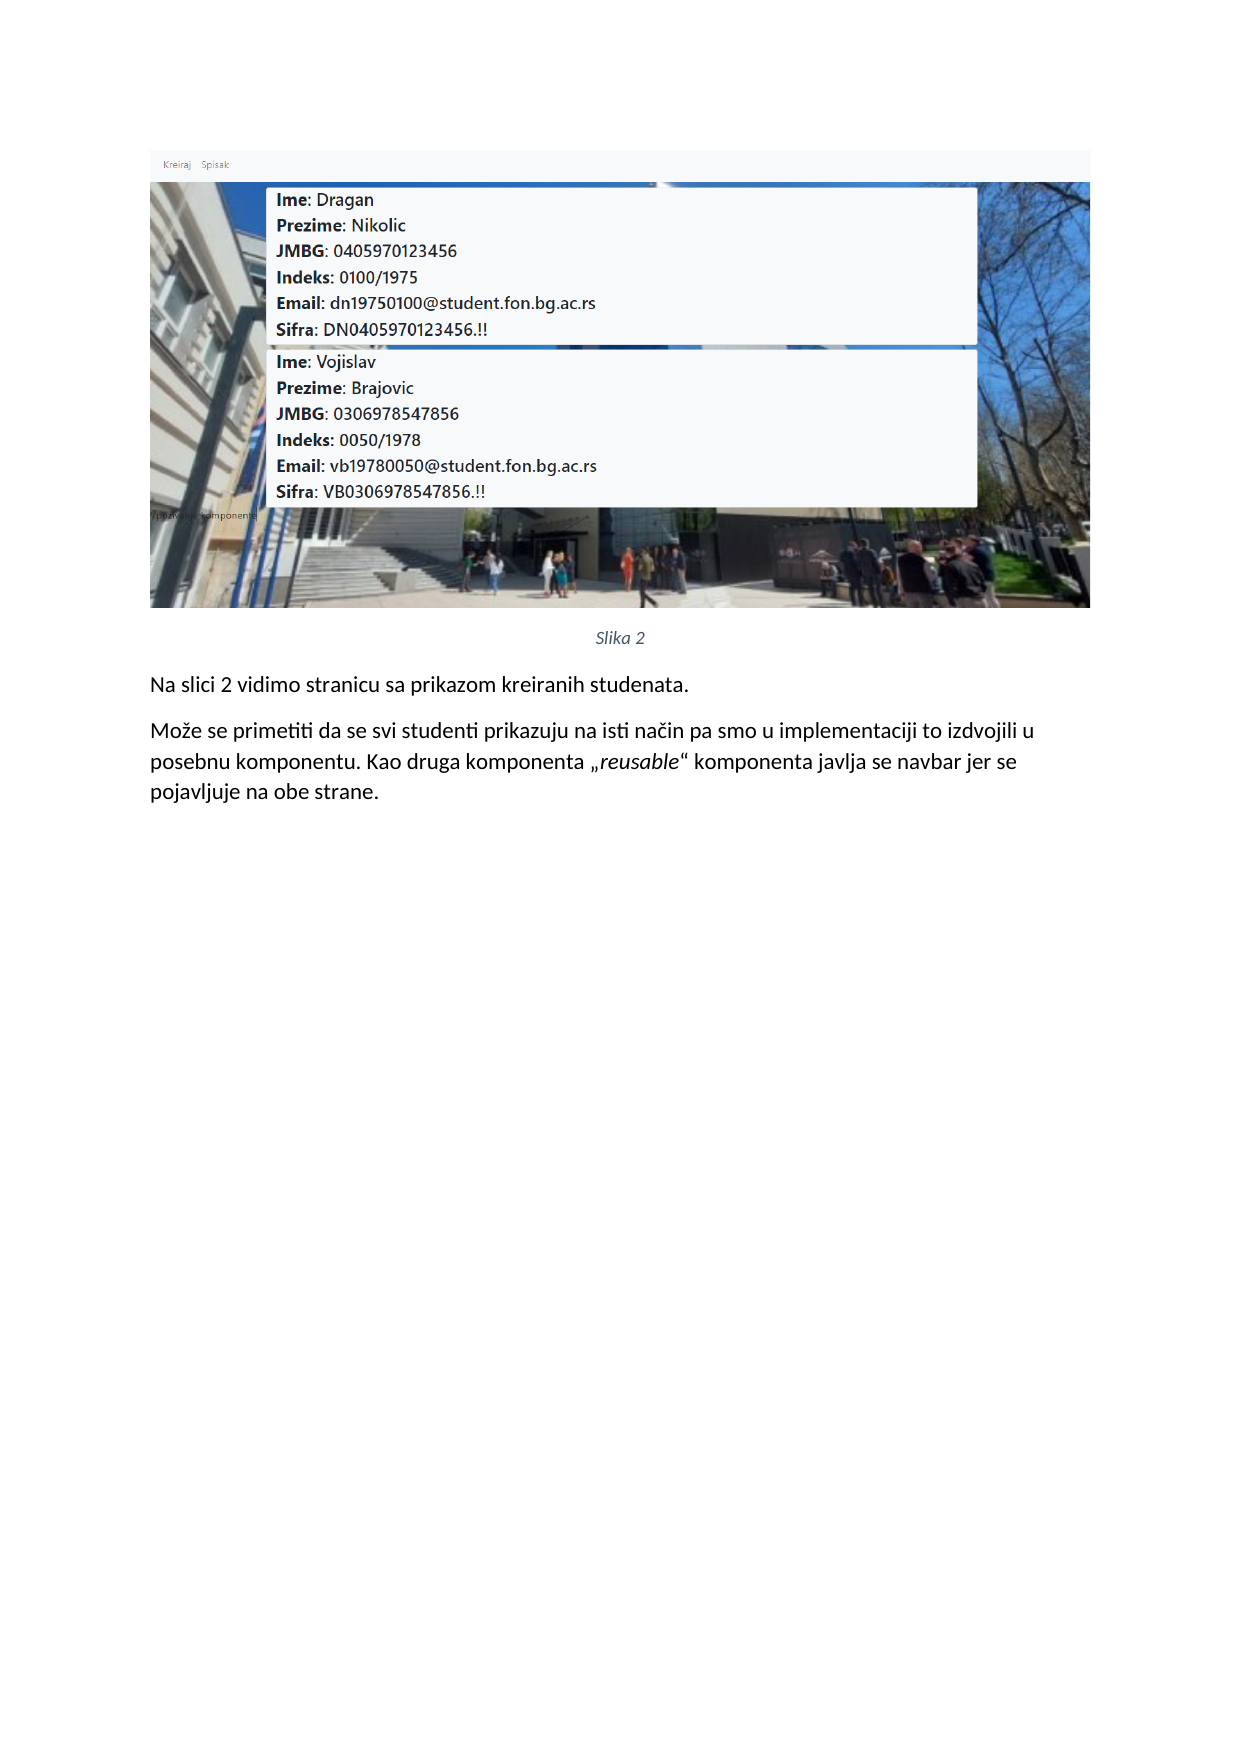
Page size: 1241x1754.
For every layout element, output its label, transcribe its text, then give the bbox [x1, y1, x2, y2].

text Može se primetiti da se svi studenti prikazuju na isti način pa smo u implementaciji to izdvojili u posebnu komponentu. Kao druga komponenta „reusable“ komponenta javlja se navbar jer se pojavljuje na obe strane. [150, 717, 1090, 805]
picture [150, 150, 1091, 608]
text Na slici 2 vidimo stranicu sa prikazom kreiranih studenata. [150, 670, 1090, 698]
